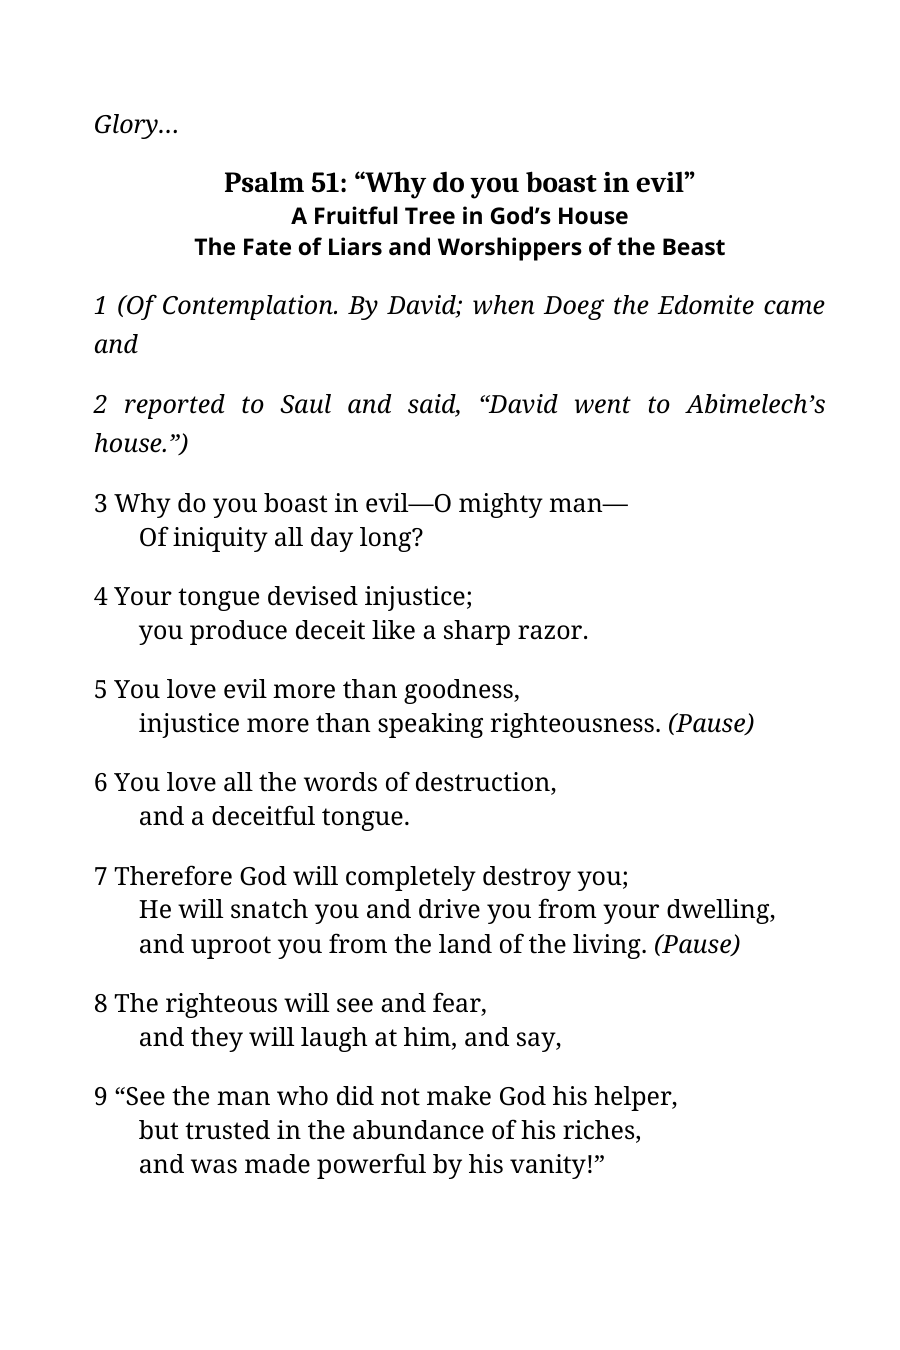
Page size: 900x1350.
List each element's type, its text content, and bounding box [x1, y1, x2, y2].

text A Fruitful Tree in God’s House [94, 200, 826, 231]
text Glory… [94, 106, 826, 140]
subtitle Psalm 51: “Why do you boast in evil” [94, 166, 826, 200]
text The Fate of Liars and Worshippers of the Beast [94, 231, 826, 262]
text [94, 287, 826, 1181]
